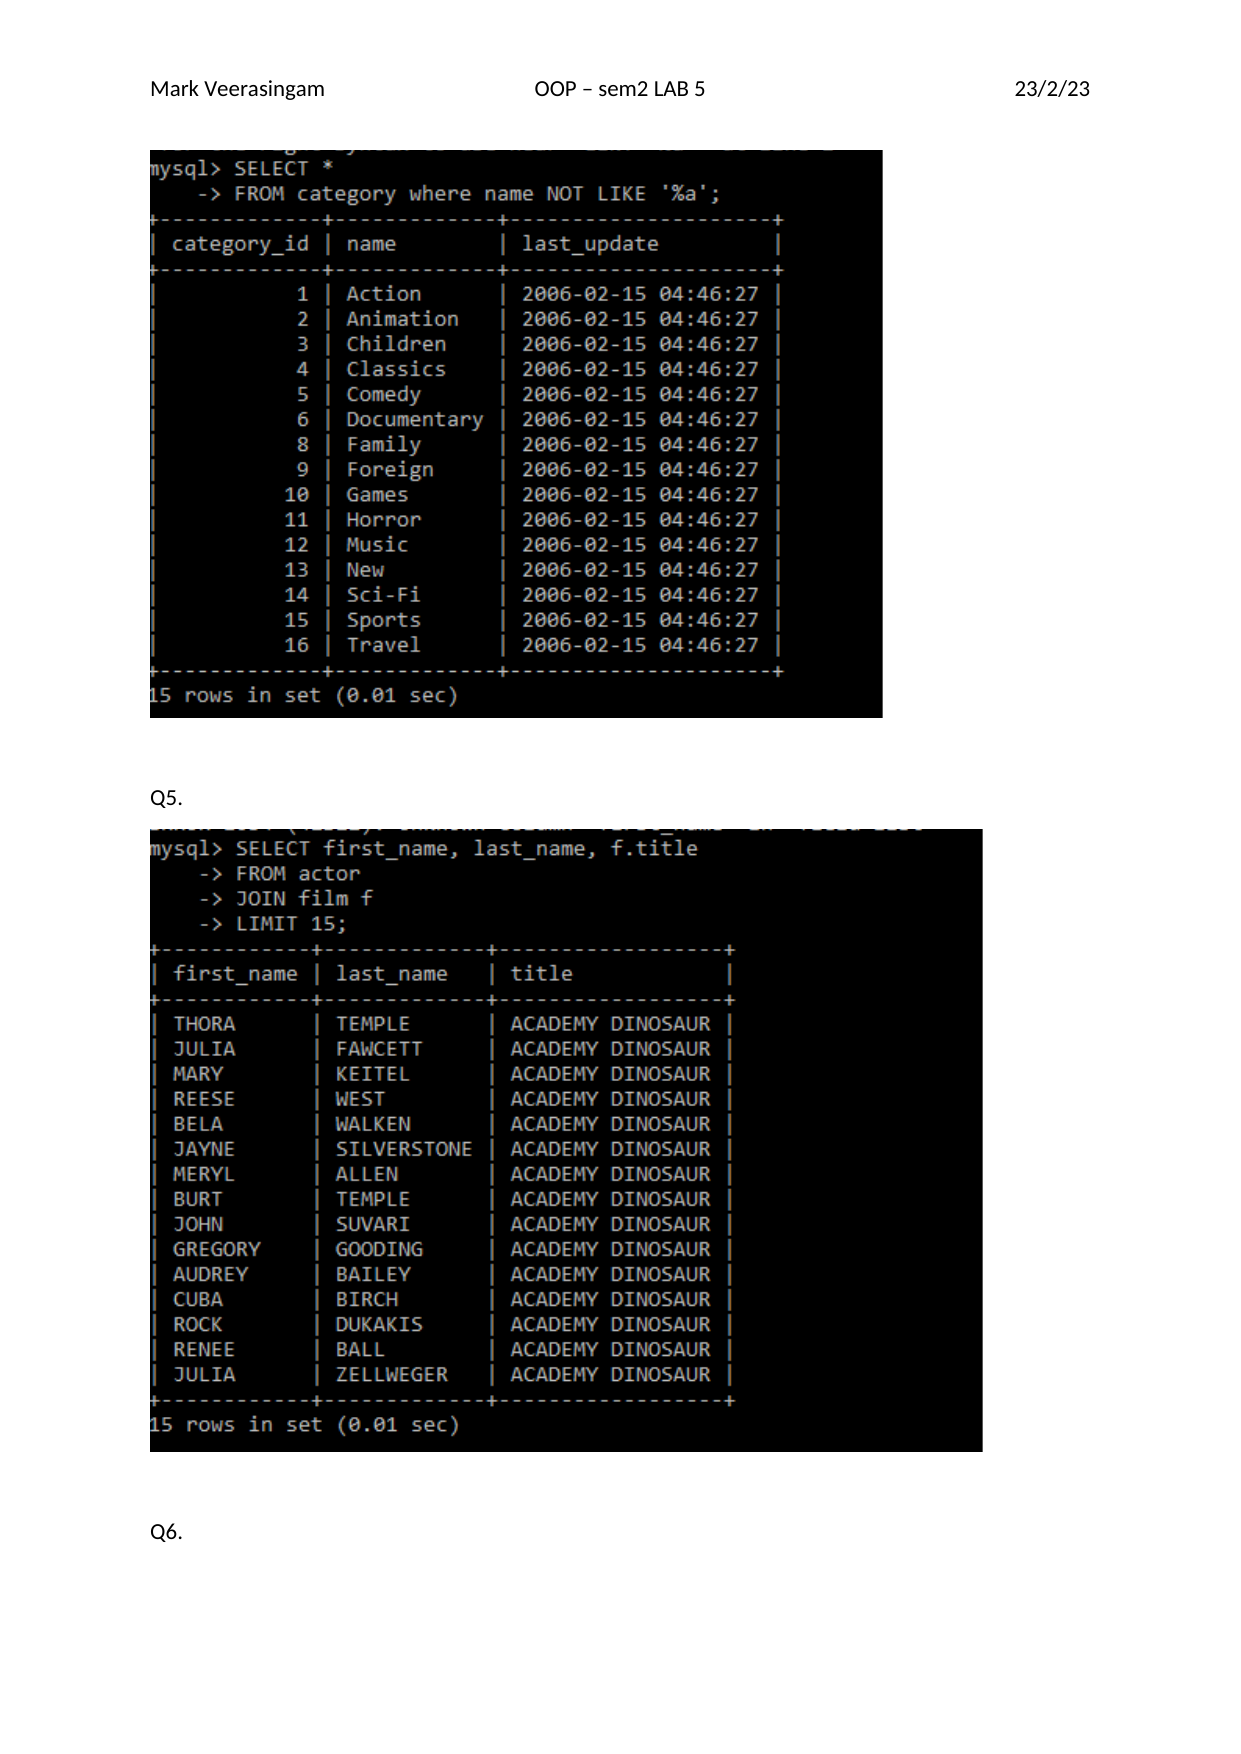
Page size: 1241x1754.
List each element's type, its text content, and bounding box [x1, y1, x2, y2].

picture [150, 829, 983, 1452]
text Q6. [150, 1517, 1090, 1545]
text Q5. [150, 783, 1090, 811]
picture [150, 150, 883, 718]
